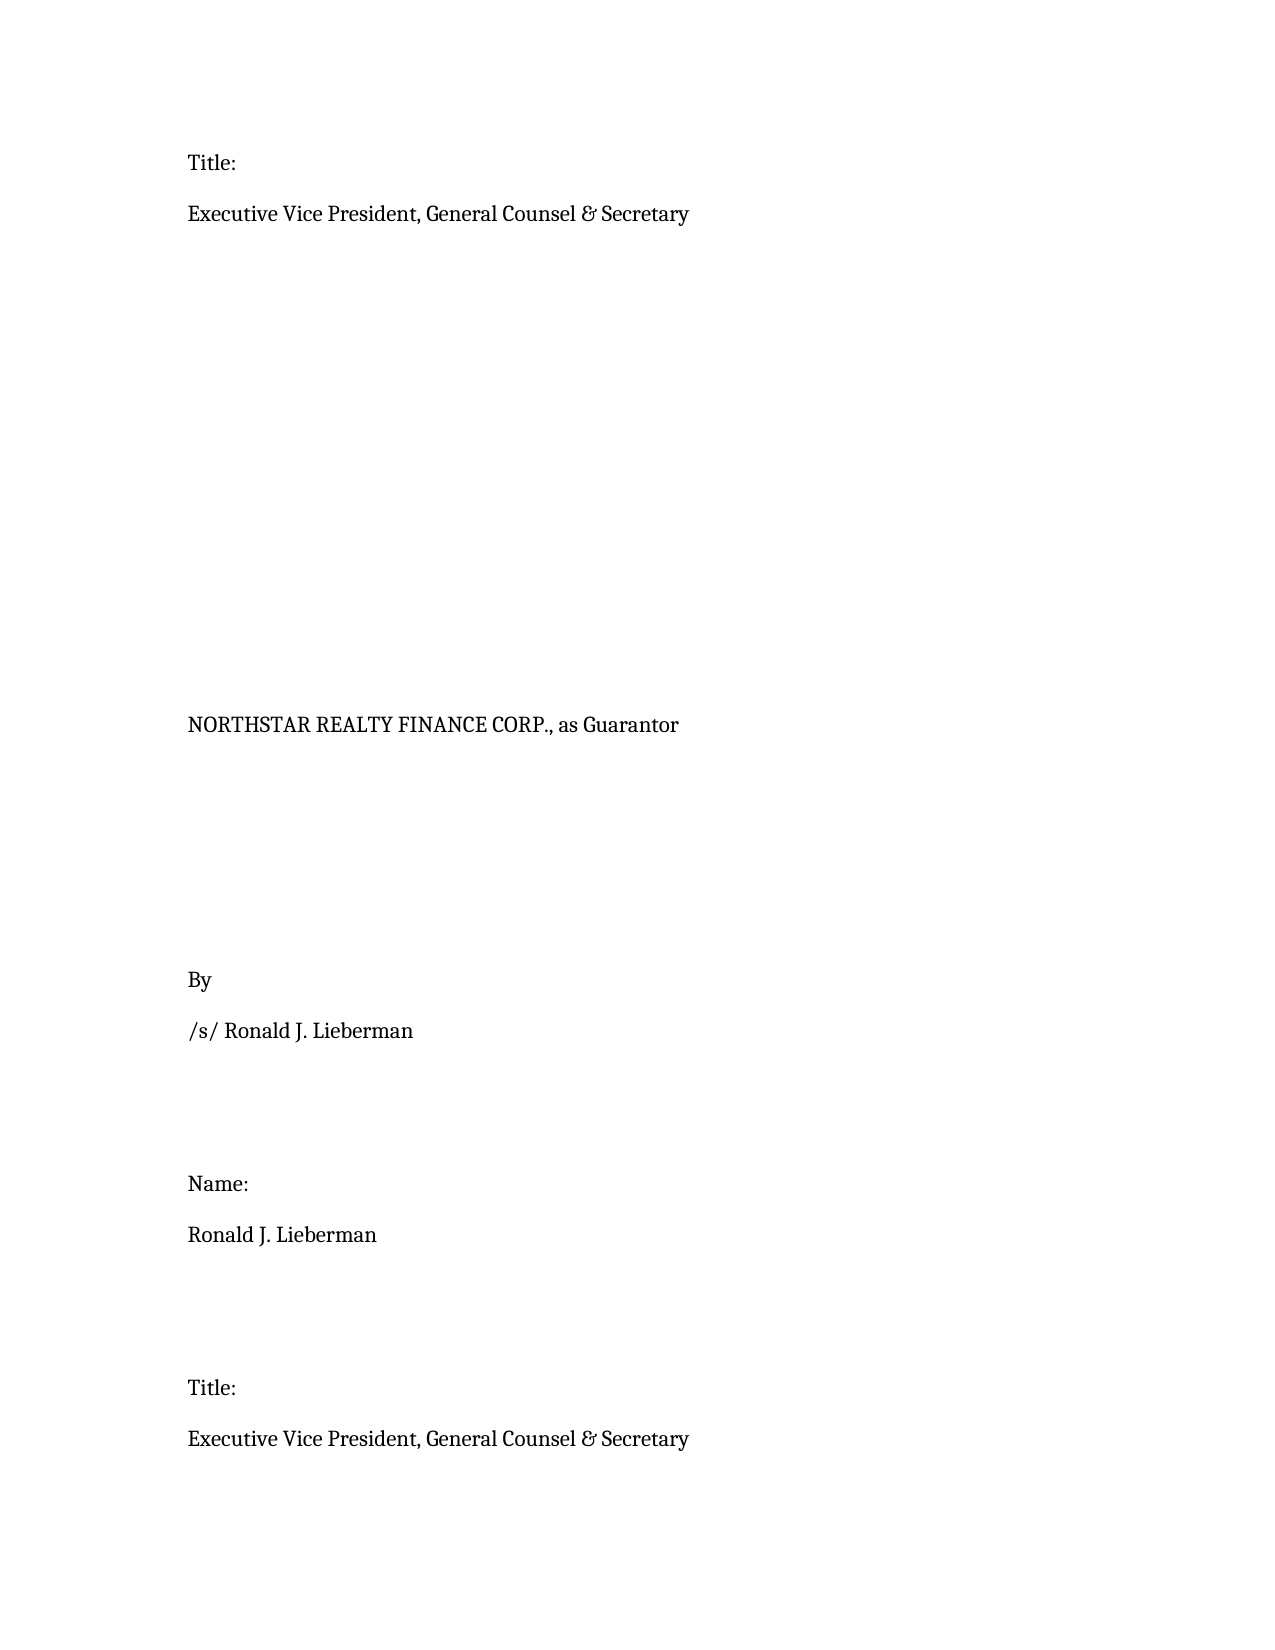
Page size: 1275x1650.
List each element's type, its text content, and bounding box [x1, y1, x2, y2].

text By [187, 967, 1087, 993]
text NORTHSTAR REALTY FINANCE CORP., as Guarantor [187, 711, 1087, 738]
text Executive Vice President, General Counsel & Secretary [187, 1426, 1087, 1452]
text Executive Vice President, General Counsel & Secretary [187, 201, 1087, 227]
text Title: [187, 150, 1087, 176]
text /s/ Ronald J. Lieberman [187, 1018, 1087, 1044]
text Name: [187, 1171, 1087, 1197]
text Title: [187, 1375, 1087, 1401]
text Ronald J. Lieberman [187, 1222, 1087, 1248]
